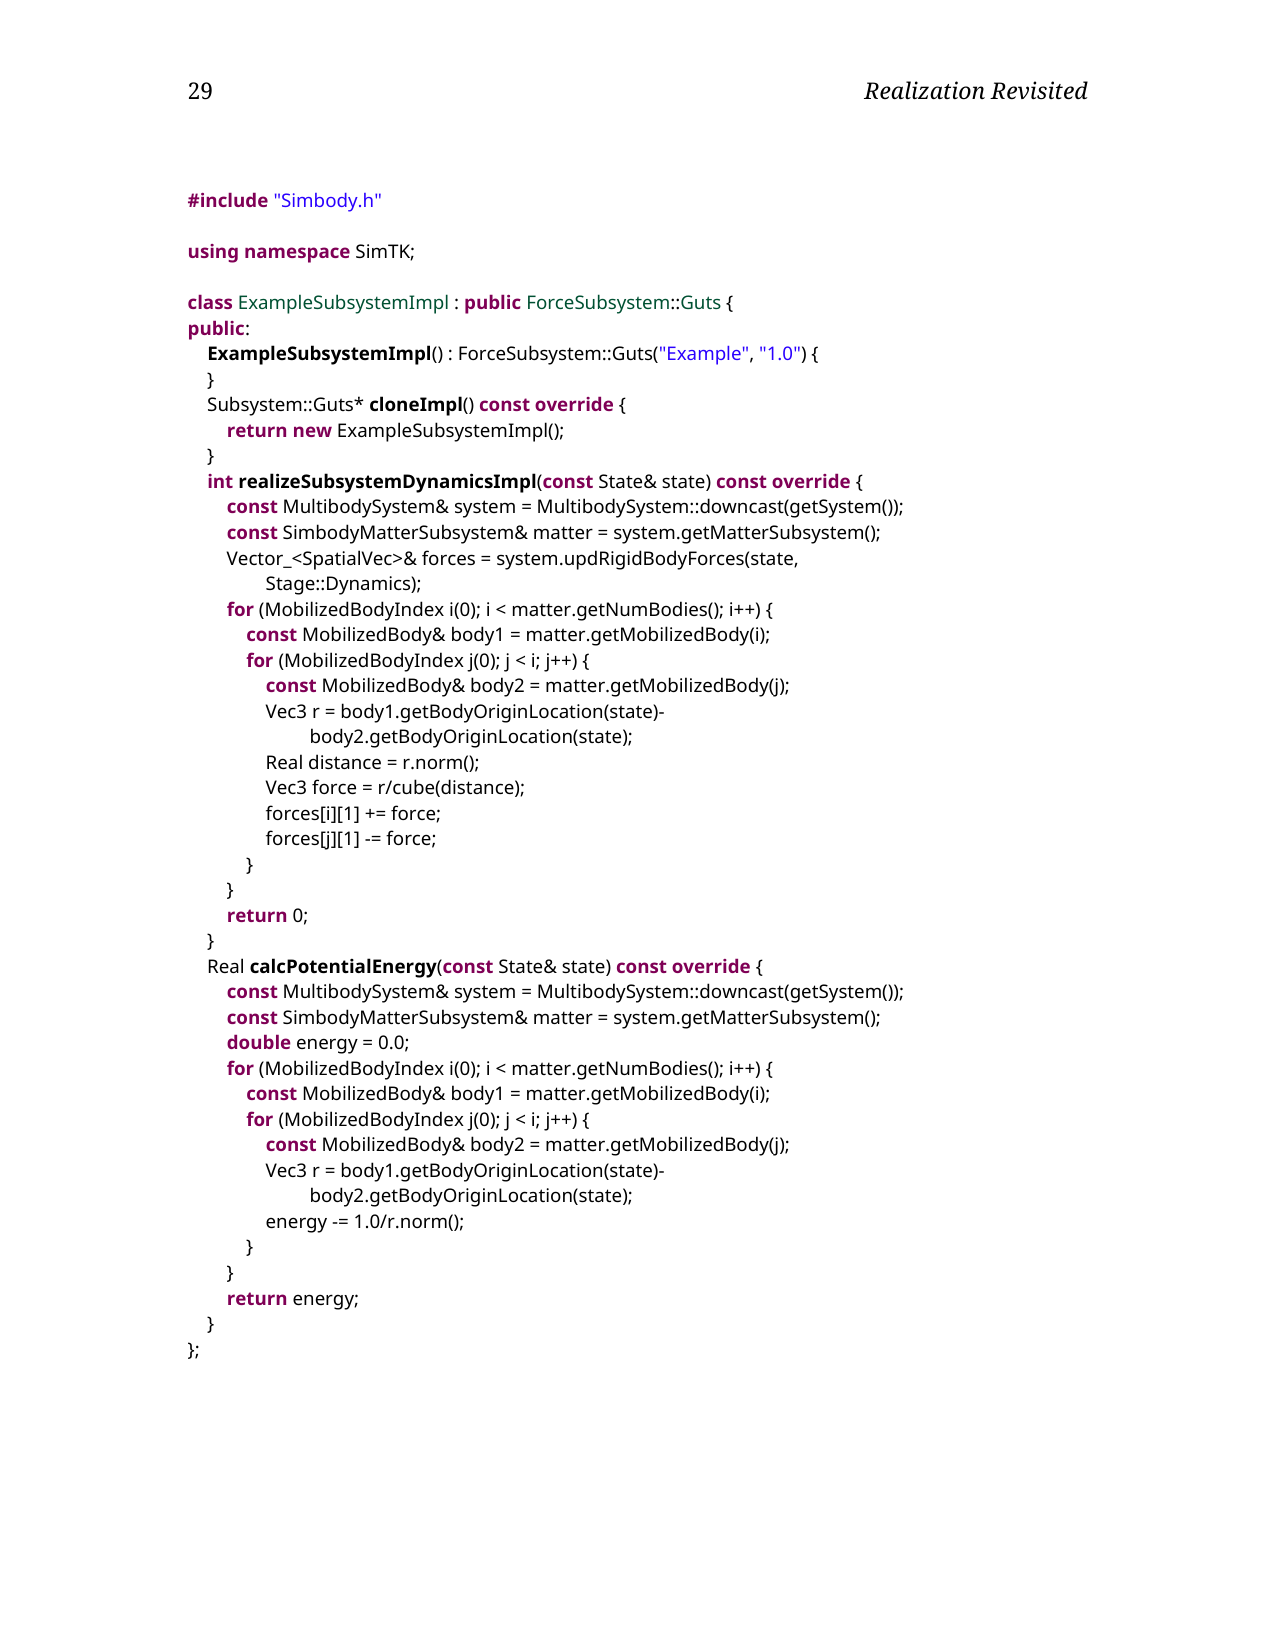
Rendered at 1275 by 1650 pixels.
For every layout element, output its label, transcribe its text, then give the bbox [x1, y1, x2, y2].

text const MobilizedBody& body2 = matter.getMobilizedBody(j); [187, 1132, 1125, 1157]
text const MobilizedBody& body1 = matter.getMobilizedBody(i); [187, 1081, 1125, 1106]
text const MultibodySystem& system = MultibodySystem::downcast(getSystem()); [187, 494, 1125, 519]
text body2.getBodyOriginLocation(state); [187, 723, 1125, 749]
text forces[j][1] -= force; [187, 826, 1125, 851]
text for (MobilizedBodyIndex j(0); j < i; j++) { [187, 647, 1125, 672]
text body2.getBodyOriginLocation(state); [187, 1183, 1125, 1208]
text } [187, 1259, 1125, 1285]
text for (MobilizedBodyIndex j(0); j < i; j++) { [187, 1106, 1125, 1132]
text } [187, 443, 1125, 468]
text } [187, 1310, 1125, 1336]
text } [187, 366, 1125, 392]
text return energy; [187, 1285, 1125, 1310]
text Vec3 r = body1.getBodyOriginLocation(state)- [187, 698, 1125, 723]
text } [187, 928, 1125, 953]
text Real distance = r.norm(); [187, 749, 1125, 774]
text const MobilizedBody& body2 = matter.getMobilizedBody(j); [187, 672, 1125, 698]
text const MultibodySystem& system = MultibodySystem::downcast(getSystem()); [187, 979, 1125, 1004]
text }; [187, 1336, 1125, 1361]
text Stage::Dynamics); [187, 570, 1125, 596]
text int realizeSubsystemDynamicsImpl(const State& state) const override { [187, 468, 1125, 494]
text Subsystem::Guts* cloneImpl() const override { [187, 392, 1125, 417]
text Vec3 force = r/cube(distance); [187, 774, 1125, 800]
text using namespace SimTK; [187, 238, 1125, 264]
text Vec3 r = body1.getBodyOriginLocation(state)- [187, 1157, 1125, 1183]
text for (MobilizedBodyIndex i(0); i < matter.getNumBodies(); i++) { [187, 596, 1125, 621]
text energy -= 1.0/r.norm(); [187, 1208, 1125, 1234]
text ExampleSubsystemImpl() : ForceSubsystem::Guts("Example", "1.0") { [187, 341, 1125, 366]
text Vector_<SpatialVec>& forces = system.updRigidBodyForces(state, [187, 545, 1125, 570]
text forces[i][1] += force; [187, 800, 1125, 826]
text class ExampleSubsystemImpl : public ForceSubsystem::Guts { [187, 289, 1125, 315]
text for (MobilizedBodyIndex i(0); i < matter.getNumBodies(); i++) { [187, 1055, 1125, 1081]
text public: [187, 315, 1125, 341]
text const SimbodyMatterSubsystem& matter = system.getMatterSubsystem(); [187, 1004, 1125, 1030]
text const MobilizedBody& body1 = matter.getMobilizedBody(i); [187, 621, 1125, 647]
text return new ExampleSubsystemImpl(); [187, 417, 1125, 443]
text return 0; [187, 902, 1125, 928]
text } [187, 877, 1125, 902]
text } [187, 1234, 1125, 1259]
text #include "Simbody.h" [187, 187, 1125, 213]
text Real calcPotentialEnergy(const State& state) const override { [187, 953, 1125, 979]
text const SimbodyMatterSubsystem& matter = system.getMatterSubsystem(); [187, 519, 1125, 545]
text } [187, 851, 1125, 877]
text double energy = 0.0; [187, 1030, 1125, 1055]
